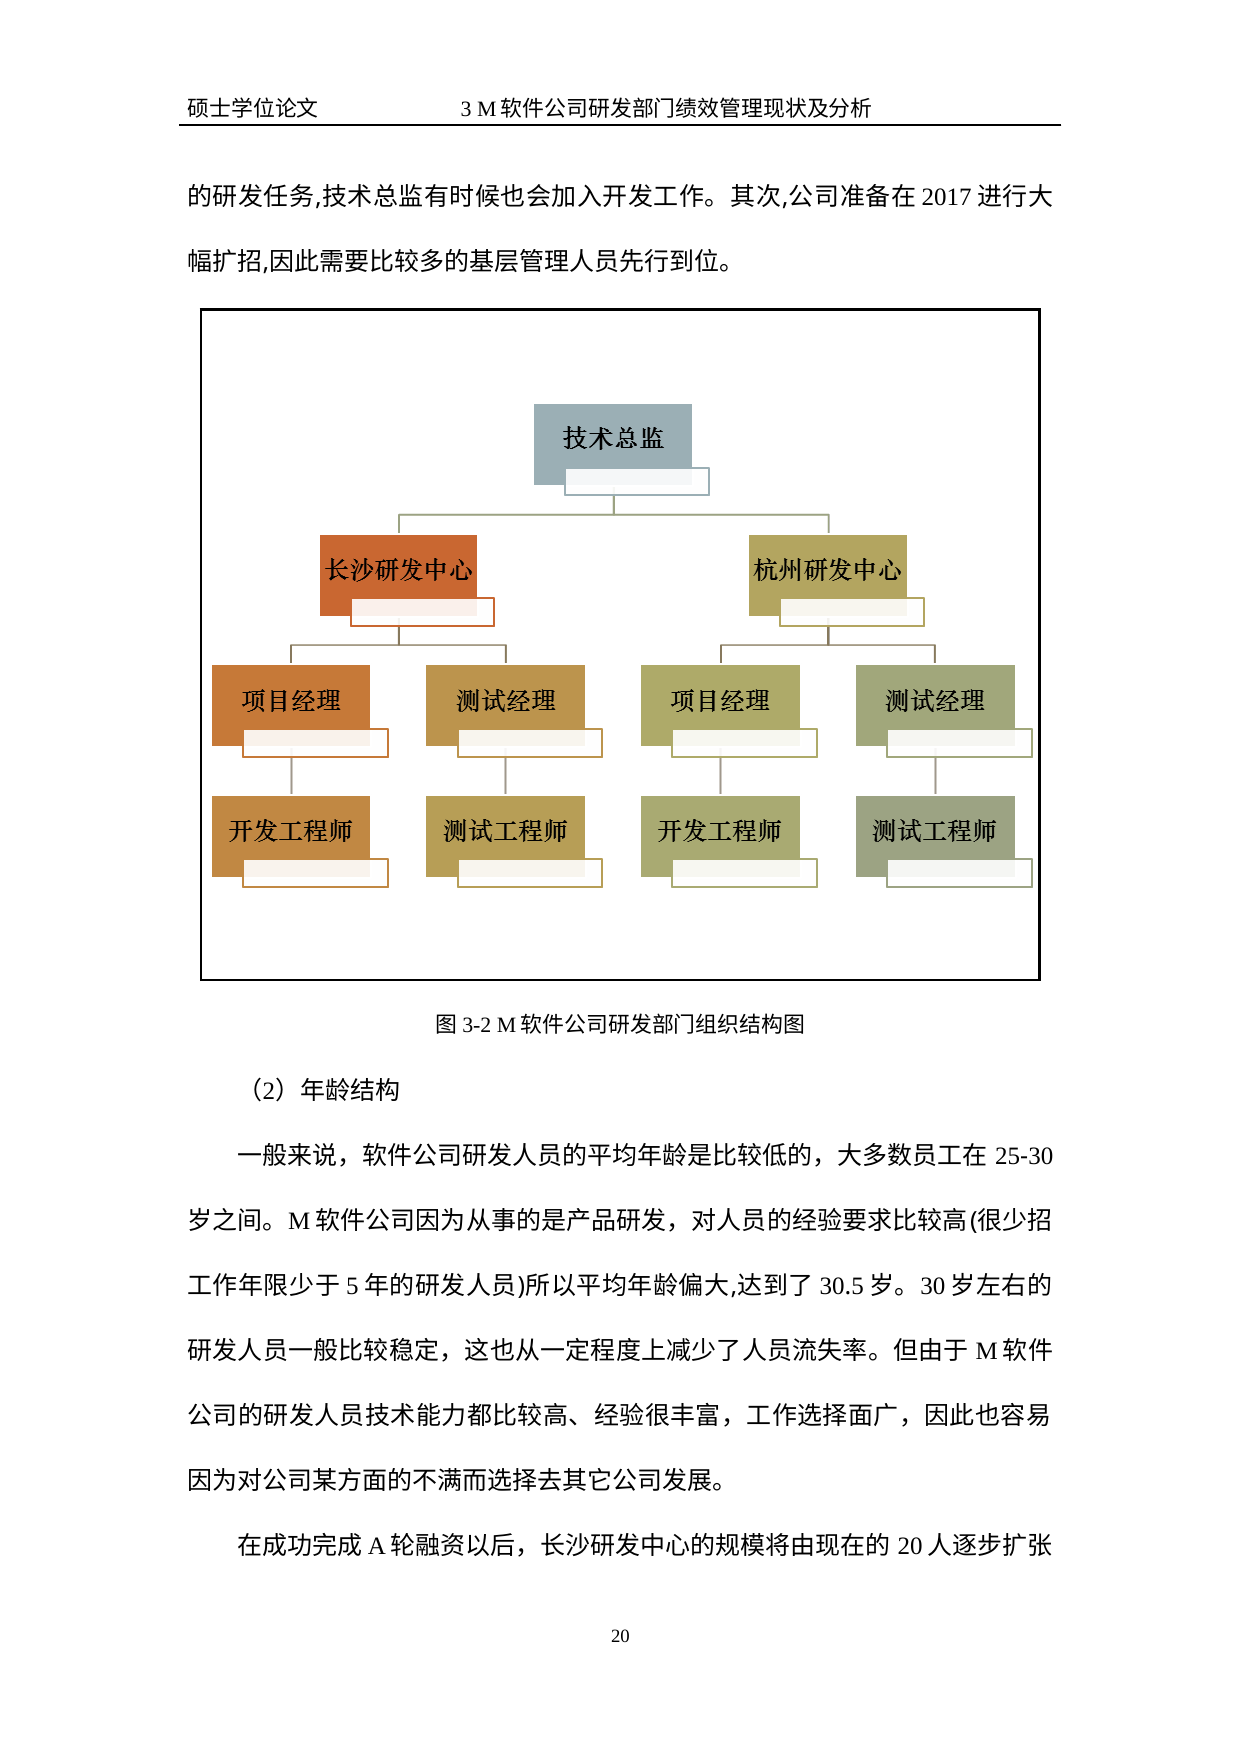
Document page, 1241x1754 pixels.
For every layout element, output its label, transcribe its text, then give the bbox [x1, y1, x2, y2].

text 图 3-2 M软件公司研发部门组织结构图 [187, 1007, 1053, 1039]
text （2）年龄结构 [187, 1056, 1053, 1121]
picture [202, 311, 1038, 979]
text 一般来说，软件公司研发人员的平均年龄是比较低的，大多数员工在25-30岁之间。M软件公司因为从事的是产品研发，对人员的经验要求比较高(很少招工作年限少于5年的研发人员)所以平均年龄偏大,达到了30.5岁。30岁左右的研发人员一般比较稳定，这也从一定程度上减少了人员流失率。但由于M软件公司的研发人员技术能力都比较高、经验很丰富，工作选择面广，因此也容易因为对公司某方面的不满而选择去其它公司发展。 [187, 1121, 1053, 1511]
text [187, 1511, 1053, 1576]
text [187, 162, 1053, 292]
